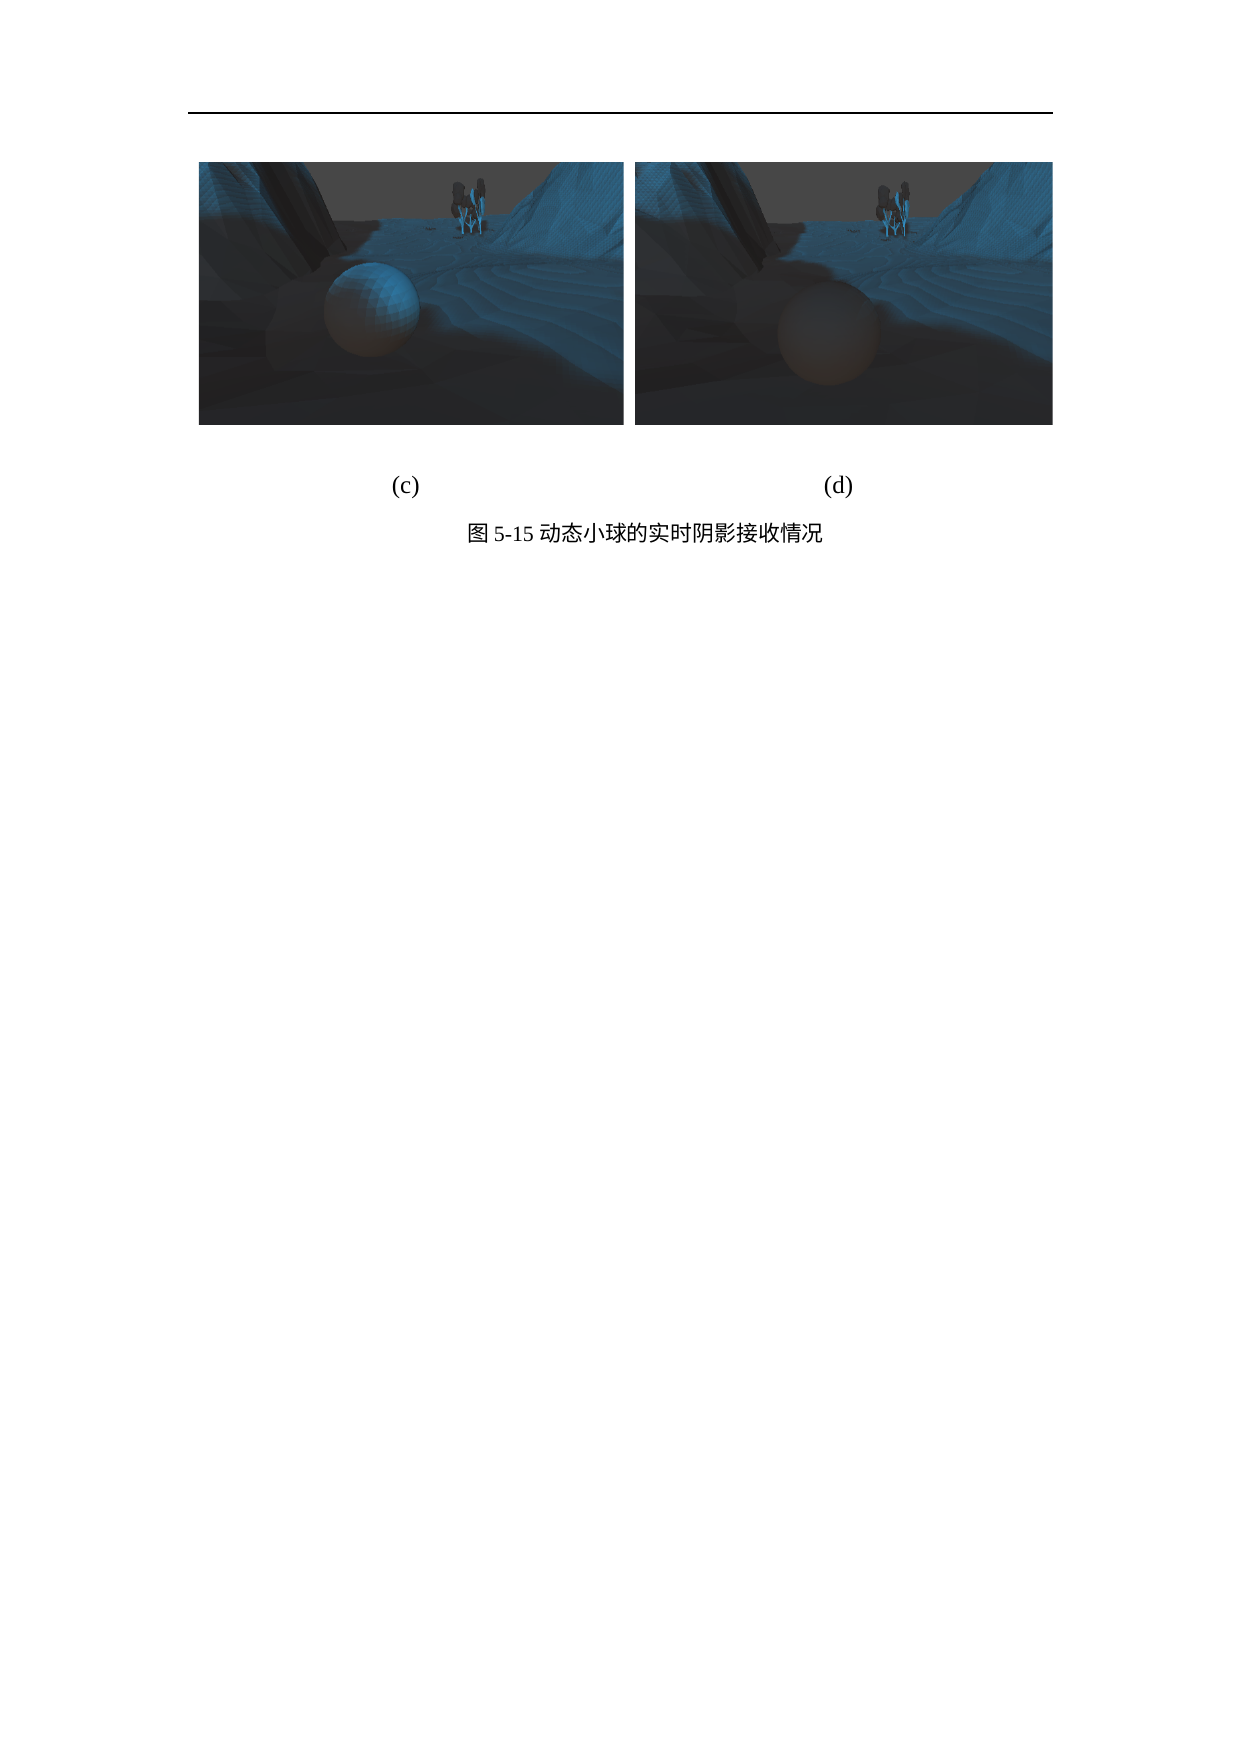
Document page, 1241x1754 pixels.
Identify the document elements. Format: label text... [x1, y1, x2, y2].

picture [635, 162, 1053, 425]
table_cell (d) [624, 469, 1053, 516]
table_cell (c) [188, 469, 624, 516]
table_cell [624, 162, 1053, 469]
table_cell [188, 162, 624, 469]
picture [198, 162, 624, 425]
